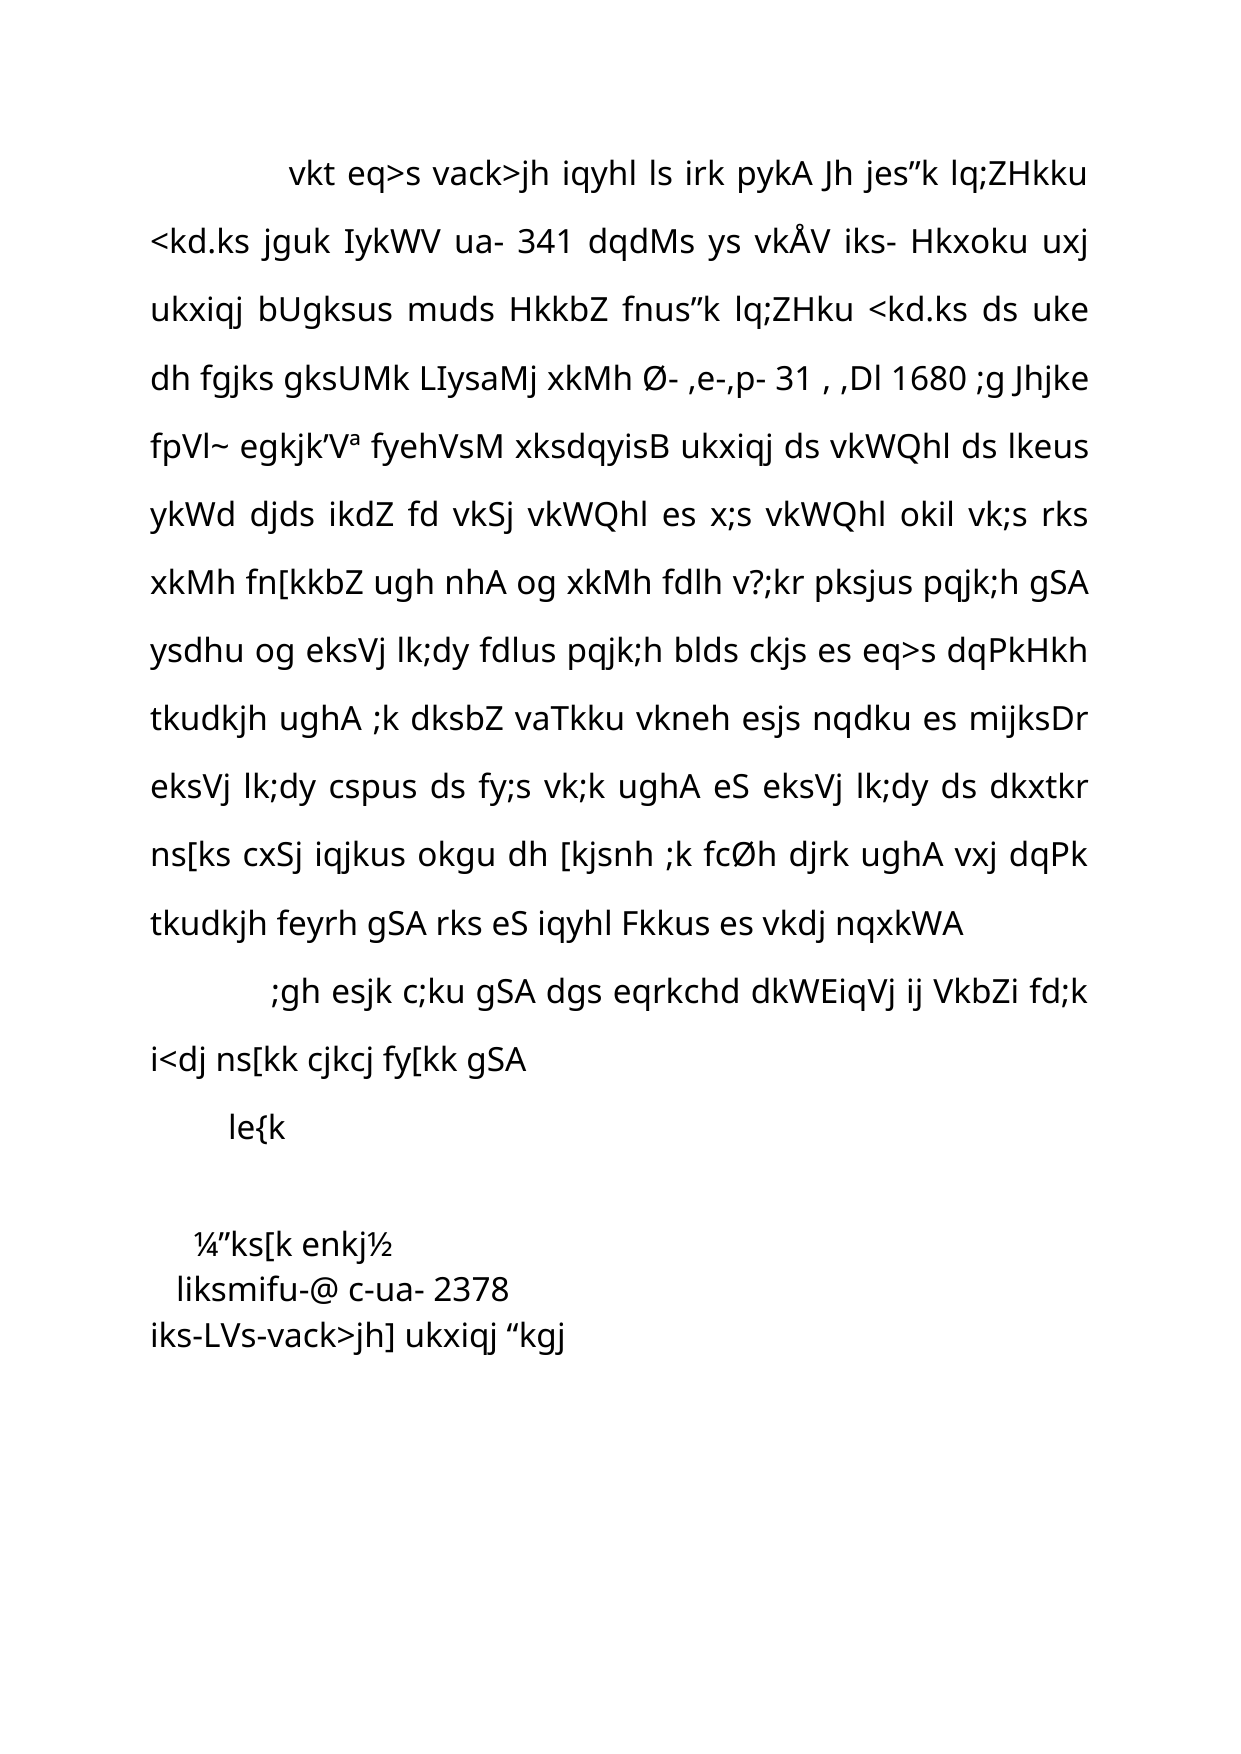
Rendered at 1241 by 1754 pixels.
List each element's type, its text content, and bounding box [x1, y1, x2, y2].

text ¼”ks[k enkj½ [150, 1221, 1090, 1266]
text ;gh esjk c;ku gSA dgs eqrkchd dkWEiqVj ij VkbZi fd;k i<dj ns[kk cjkcj fy[kk gSA [150, 967, 1090, 1081]
text vkt eq>s vack>jh iqyhl ls irk pykA Jh jes”k lq;ZHkku <kd.ks jguk IykWV ua- 341 dqdMs ys vkÅV iks- Hkxoku uxj ukxiqj bUgksus muds HkkbZ fnus”k lq;ZHku <kd.ks ds uke dh fgjks gksUMk LIysaMj xkMh Ø- ,e-,p- 31 , ,Dl 1680 ;g Jhjke fpVl~ egkjk’Vª fyehVsM xksdqyisB ukxiqj ds vkWQhl ds lkeus ykWd djds ikdZ fd vkSj vkWQhl es x;s vkWQhl okil vk;s rks xkMh fn[kkbZ ugh nhA og xkMh fdlh v?;kr pksjus pqjk;h gSA ysdhu og eksVj lk;dy fdlus pqjk;h blds ckjs es eq>s dqPkHkh tkudkjh ughA ;k dksbZ vaTkku vkneh esjs nqdku es mijksDr eksVj lk;dy cspus ds fy;s vk;k ughA eS eksVj lk;dy ds dkxtkr ns[ks cxSj iqjkus okgu dh [kjsnh ;k fcØh djrk ughA vxj dqPk tkudkjh feyrh gSA rks eS iqyhl Fkkus es vkdj nqxkWA [150, 150, 1090, 945]
text le{k [150, 1104, 1090, 1149]
text liksmifu-@ c-ua- 2378 [150, 1266, 1090, 1312]
text iks-LVs-vack>jh] ukxiqj “kgj [150, 1312, 1090, 1357]
